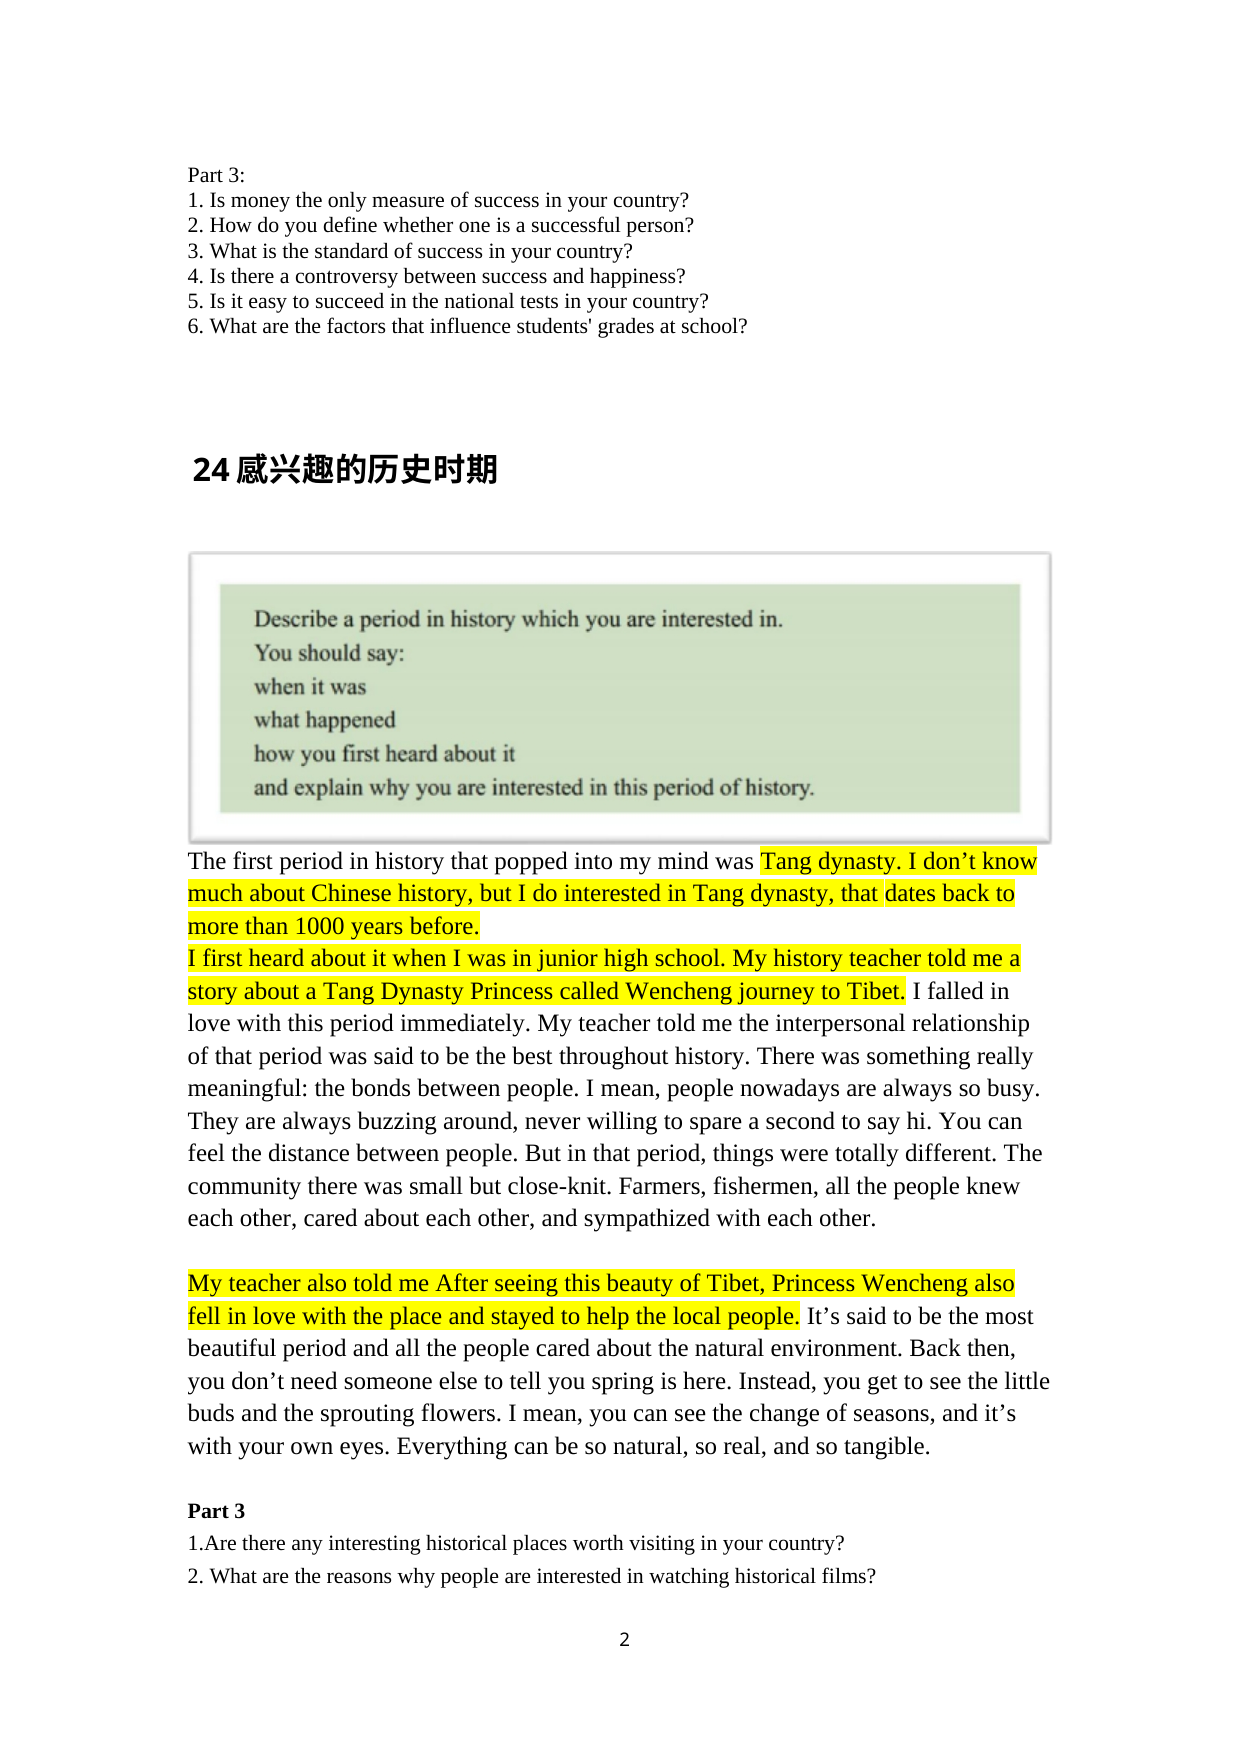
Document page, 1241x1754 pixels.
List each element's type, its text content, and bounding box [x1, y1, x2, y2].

text Part 3: [187, 162, 1053, 187]
text 1.Are there any interesting historical places worth visiting in your country? [187, 1527, 1053, 1559]
text Part 3 [187, 1494, 1053, 1527]
text 6. What are the factors that influence students' grades at school? [187, 313, 1053, 338]
text 4. Is there a controversy between success and happiness? [187, 263, 1053, 288]
text 2. What are the reasons why people are interested in watching historical films? [187, 1559, 1053, 1592]
text 3. What is the standard of success in your country? [187, 238, 1053, 263]
text I first heard about it when I was in junior high school. My history teacher told me a story about a Tang Dynasty Princess called Wencheng journey to Tibet. I falled in love with this period immediately. My teacher told me the interpersonal relationship of that period was said to be the best throughout history. There was something really meaningful: the bonds between people. I mean, people nowadays are always so busy. They are always buzzing around, never willing to spare a second to say hi. You can feel the distance between people. But in that period, things were totally different. The community there was small but close-knit. Farmers, fishermen, all the people knew each other, cared about each other, and sympathized with each other. [187, 942, 1053, 1234]
text 1. Is money the only measure of success in your country? [187, 187, 1053, 212]
text The first period in history that popped into my mind was Tang dynasty. I don’t know much about Chinese history, but I do interested in Tang dynasty, that dates back to more than 1000 years before. [187, 845, 1053, 942]
text 2. How do you define whether one is a successful person? [187, 212, 1053, 238]
picture [187, 551, 1053, 845]
text My teacher also told me After seeing this beauty of Tibet, Princess Wencheng also fell in love with the place and stayed to help the local people. It’s said to be the most beautiful period and all the people cared about the natural environment. Back then, you don’t need someone else to tell you spring is here. Instead, you get to see the little buds and the sprouting flowers. I mean, you can see the change of seasons, and it’s with your own eyes. Everything can be so natural, so real, and so tangible. [187, 1267, 1053, 1462]
text 5. Is it easy to succeed in the national tests in your country? [187, 288, 1053, 313]
text 24感兴趣的历史时期 [192, 447, 1053, 491]
